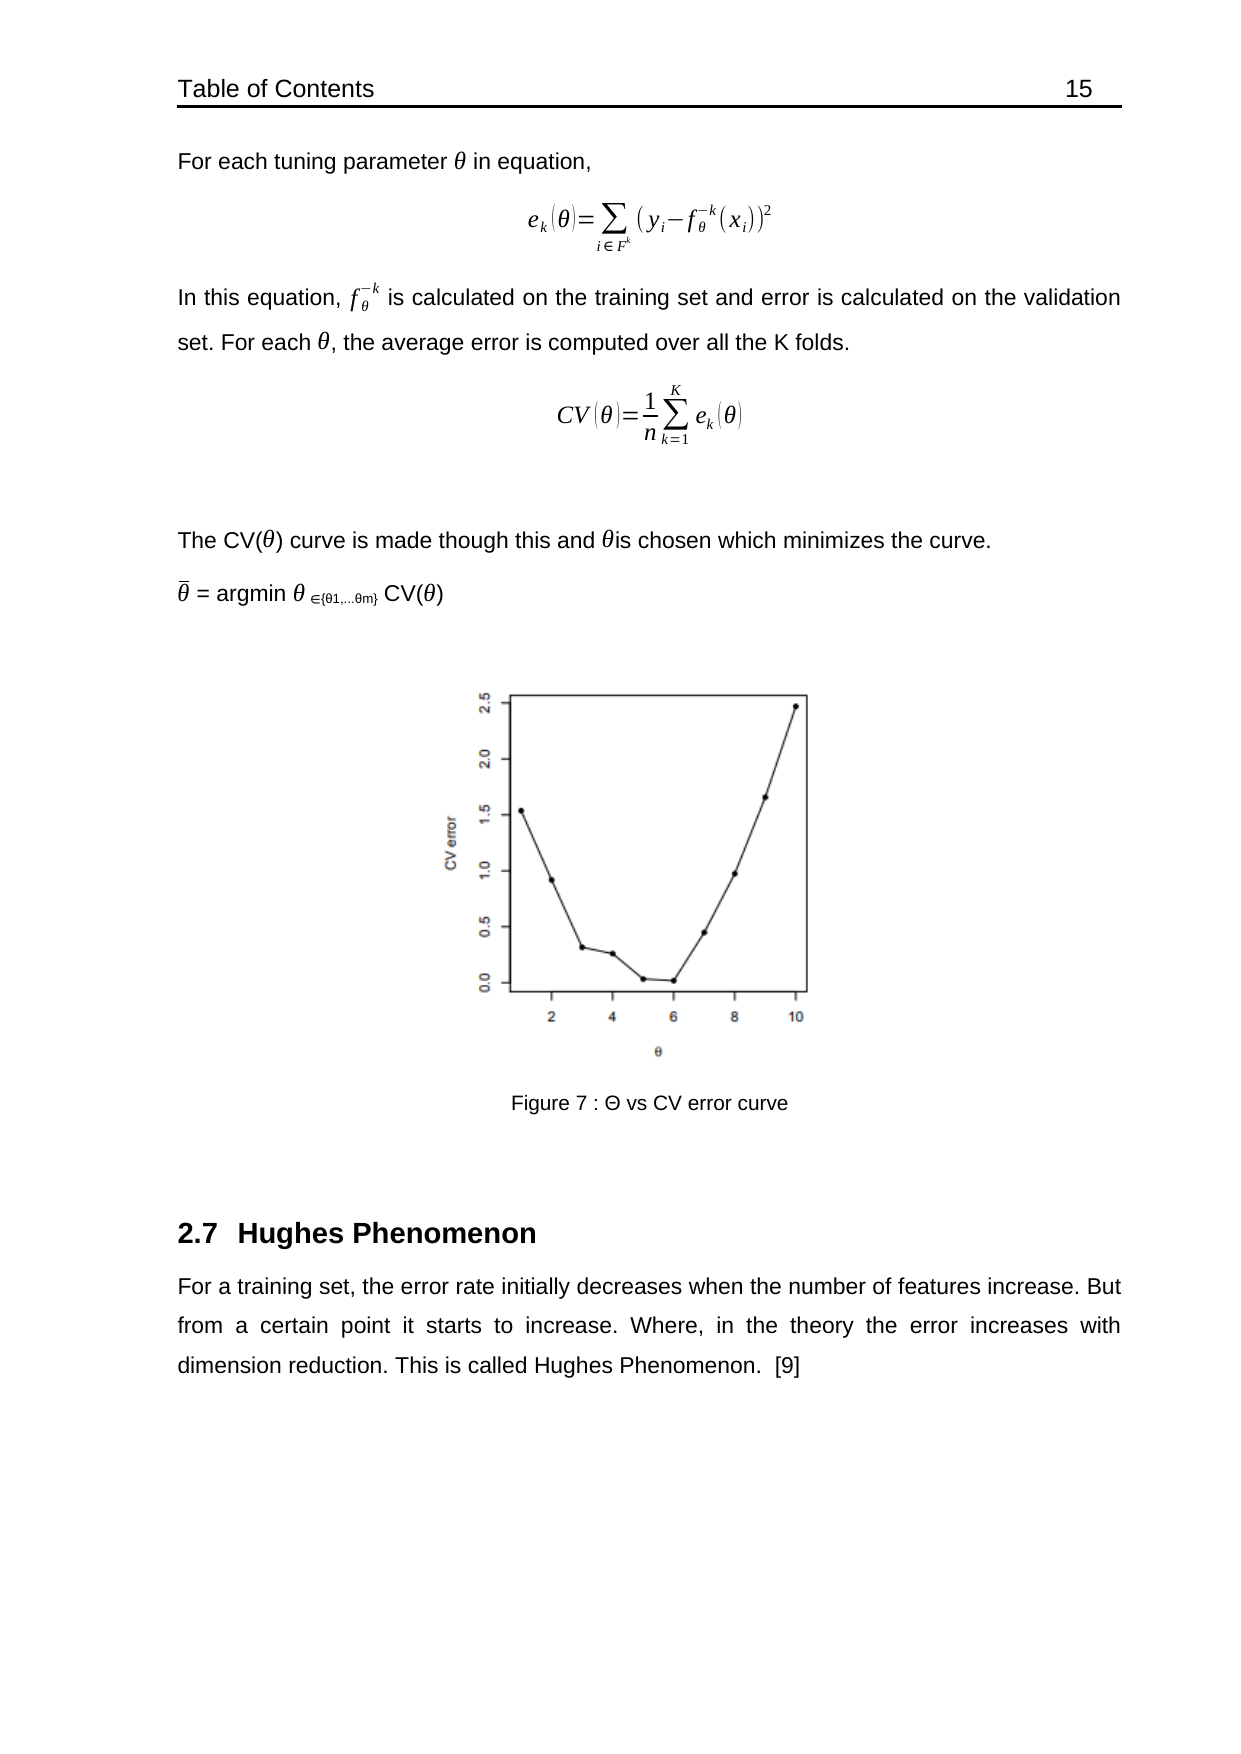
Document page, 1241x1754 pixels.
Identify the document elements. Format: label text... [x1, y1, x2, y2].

picture [433, 673, 866, 1077]
text The CV() curve is made though this and is chosen which minimizes the curve. [177, 526, 1122, 553]
text = argmin ∈{θ1,...θm} CV() [177, 579, 1122, 607]
text In this equation, is calculated on the training set and error is calculated on the validation set. For each , the average error is computed over all the K folds. [177, 280, 1122, 355]
subtitle Hughes Phenomenon [177, 1216, 1122, 1249]
text For a training set, the error rate initially decreases when the number of features increase. But from a certain point it starts to increase. Where, in the theory the error increases with dimension reduction. This is called Hughes Phenomenon. [177, 1273, 1122, 1378]
text For each tuning parameter in equation, [177, 148, 1122, 175]
text Figure 7 : Θ vs CV error curve [177, 1091, 1122, 1114]
